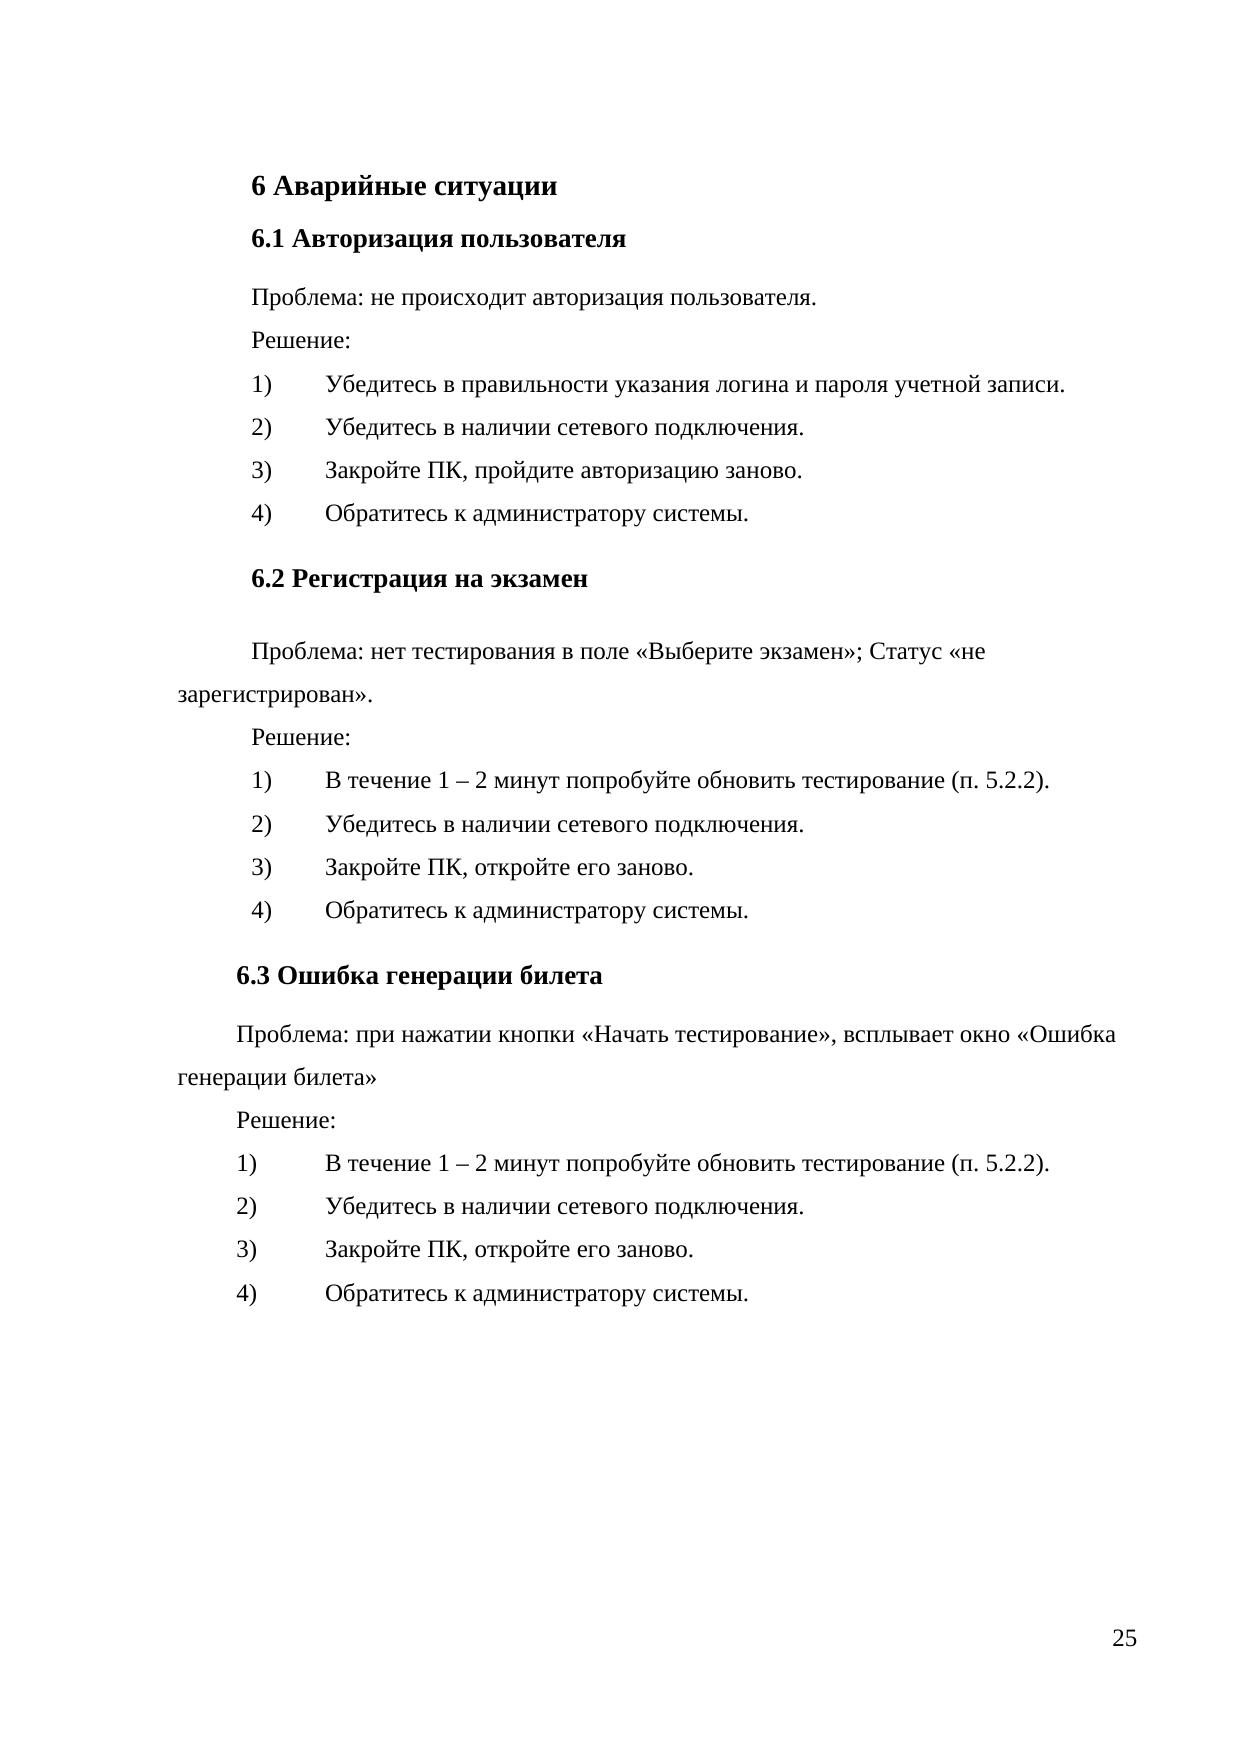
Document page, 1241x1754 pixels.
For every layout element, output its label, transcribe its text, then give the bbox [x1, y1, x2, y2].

subtitle 6 Аварийные ситуации [177, 168, 1137, 202]
list Обратитесь к администратору системы. [251, 498, 1137, 527]
text Решение: [236, 1105, 1137, 1134]
list Закройте ПК, откройте его заново. [251, 852, 1137, 881]
subtitle 6.1 Авторизация пользователя [177, 222, 1137, 254]
list Убедитесь в наличии сетевого подключения. [251, 809, 1137, 837]
list В течение 1 – 2 минут попробуйте обновить тестирование (п. 5.2.2). [236, 1148, 1137, 1177]
list Закройте ПК, откройте его заново. [236, 1234, 1137, 1263]
text Решение: [251, 722, 1137, 751]
list Убедитесь в наличии сетевого подключения. [236, 1191, 1137, 1220]
list Убедитесь в правильности указания логина и пароля учетной записи. [251, 369, 1137, 397]
list Обратитесь к администратору системы. [251, 895, 1137, 924]
subtitle 6.2 Регистрация на экзамен [177, 562, 1137, 593]
list Закройте ПК, пройдите авторизацию заново. [251, 455, 1137, 484]
list Убедитесь в наличии сетевого подключения. [251, 412, 1137, 441]
text Проблема: не происходит авторизация пользователя. [177, 282, 1137, 311]
list Обратитесь к администратору системы. [236, 1278, 1137, 1306]
list В течение 1 – 2 минут попробуйте обновить тестирование (п. 5.2.2). [251, 766, 1137, 794]
subtitle 6.3 Ошибка генерации билета [177, 959, 1137, 990]
text Проблема: нет тестирования в поле «Выберите экзамен»; Статус «не зарегистрирован». [177, 636, 1137, 708]
text Проблема: при нажатии кнопки «Начать тестирование», всплывает окно «Ошибка генерации билета» [177, 1019, 1137, 1091]
text Решение: [251, 326, 1137, 354]
